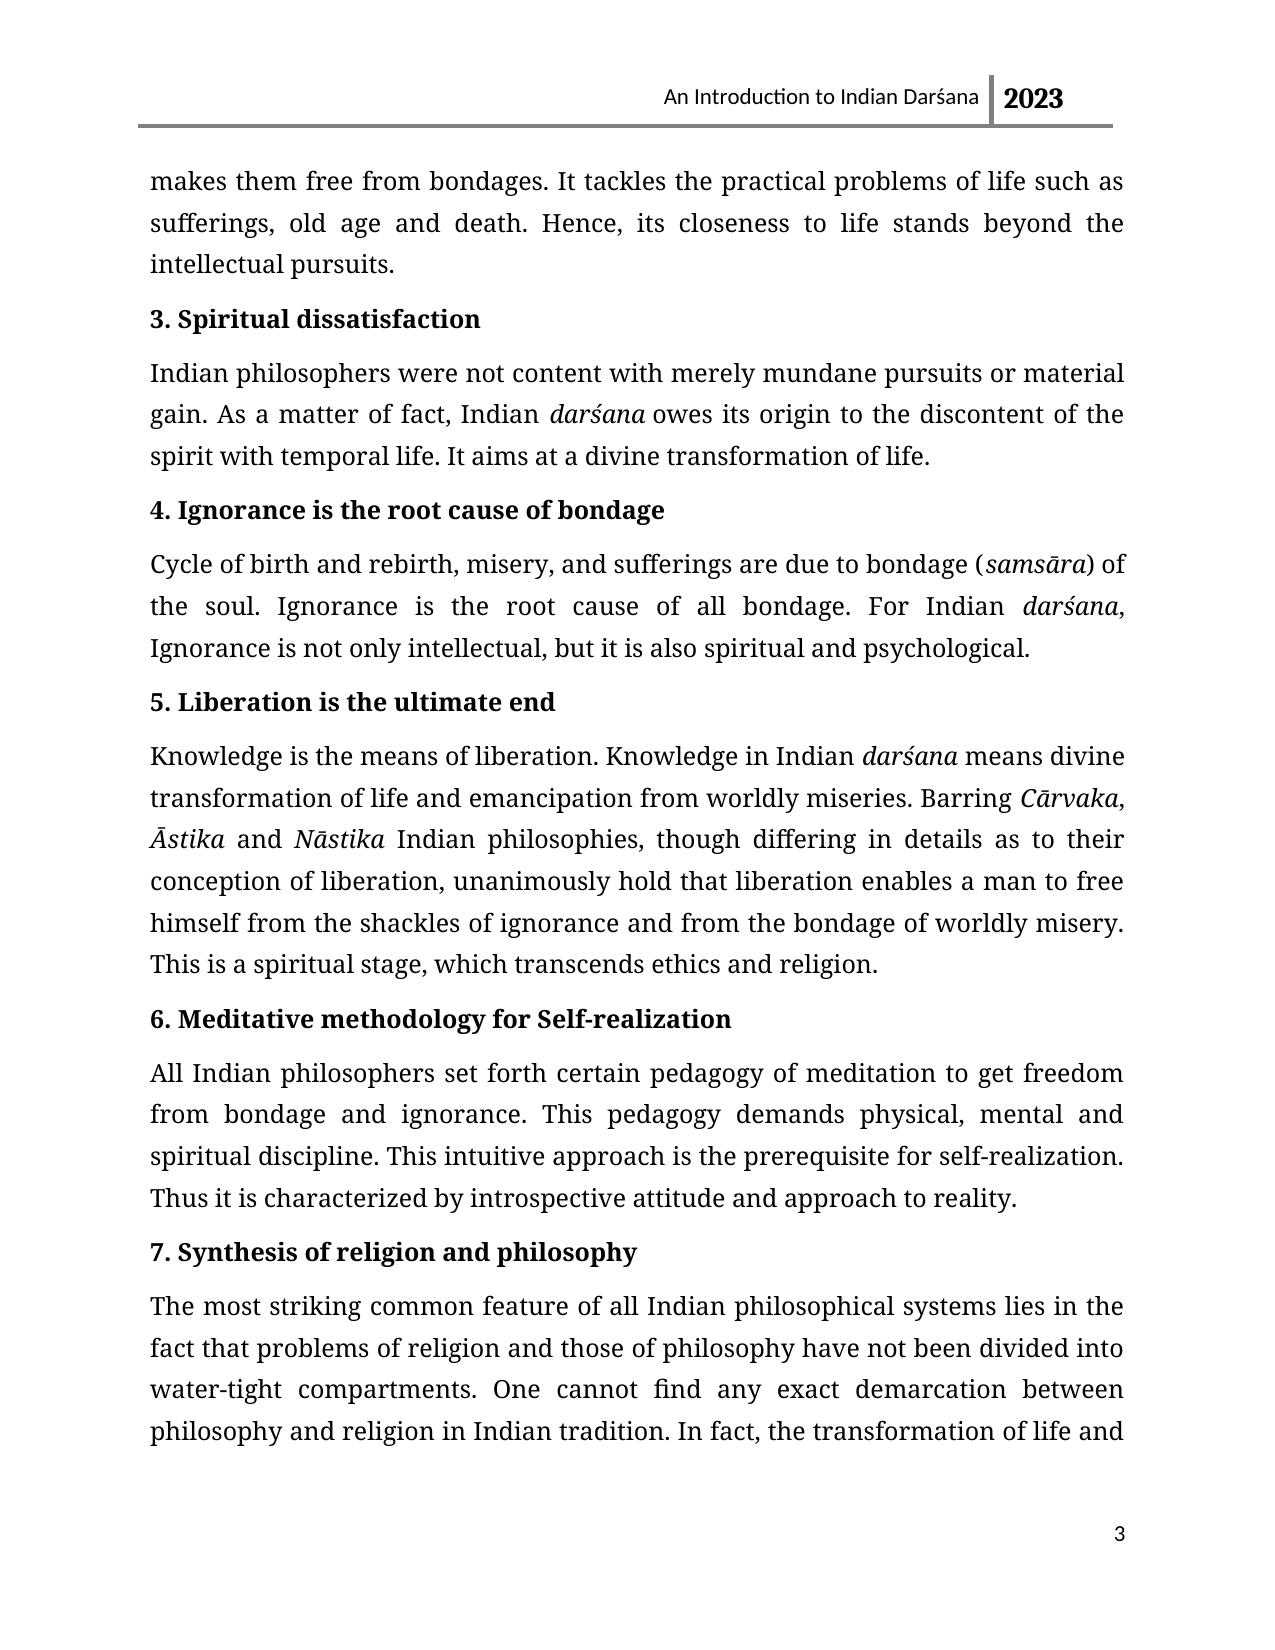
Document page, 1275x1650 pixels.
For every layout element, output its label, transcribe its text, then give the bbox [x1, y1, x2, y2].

text 7. Synthesis of religion and philosophy [150, 1227, 1125, 1269]
text 3. Spiritual dissatisfaction [150, 294, 1125, 335]
text 6. Meditative methodology for Self-realization [150, 994, 1125, 1035]
text All Indian philosophers set forth certain pedagogy of meditation to get freedom from bondage and ignorance. This pedagogy demands physical, mental and spiritual discipline. This intuitive approach is the prerequisite for self-realization. Thus it is characterized by introspective attitude and approach to reality. [150, 1048, 1125, 1214]
text 4. Ignorance is the root cause of bondage [150, 485, 1125, 527]
text Cycle of birth and rebirth, misery, and sufferings are due to bondage (samsāra) of the soul. Ignorance is the root cause of all bondage. For Indian darśana, Ignorance is not only intellectual, but it is also spiritual and psychological. [150, 539, 1125, 664]
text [150, 1281, 1125, 1448]
text 5. Liberation is the ultimate end [150, 677, 1125, 719]
text Indian philosophers were not content with merely mundane pursuits or material gain. As a matter of fact, Indian darśana owes its origin to the discontent of the spirit with temporal life. It aims at a divine transformation of life. [150, 348, 1125, 473]
text Knowledge is the means of liberation. Knowledge in Indian darśana means divine transformation of life and emancipation from worldly miseries. Barring Cārvaka, Āstika and Nāstika Indian philosophies, though differing in details as to their conception of liberation, unanimously hold that liberation enables a man to free himself from the shackles of ignorance and from the bondage of worldly misery. This is a spiritual stage, which transcends ethics and religion. [150, 731, 1125, 981]
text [150, 156, 1125, 281]
